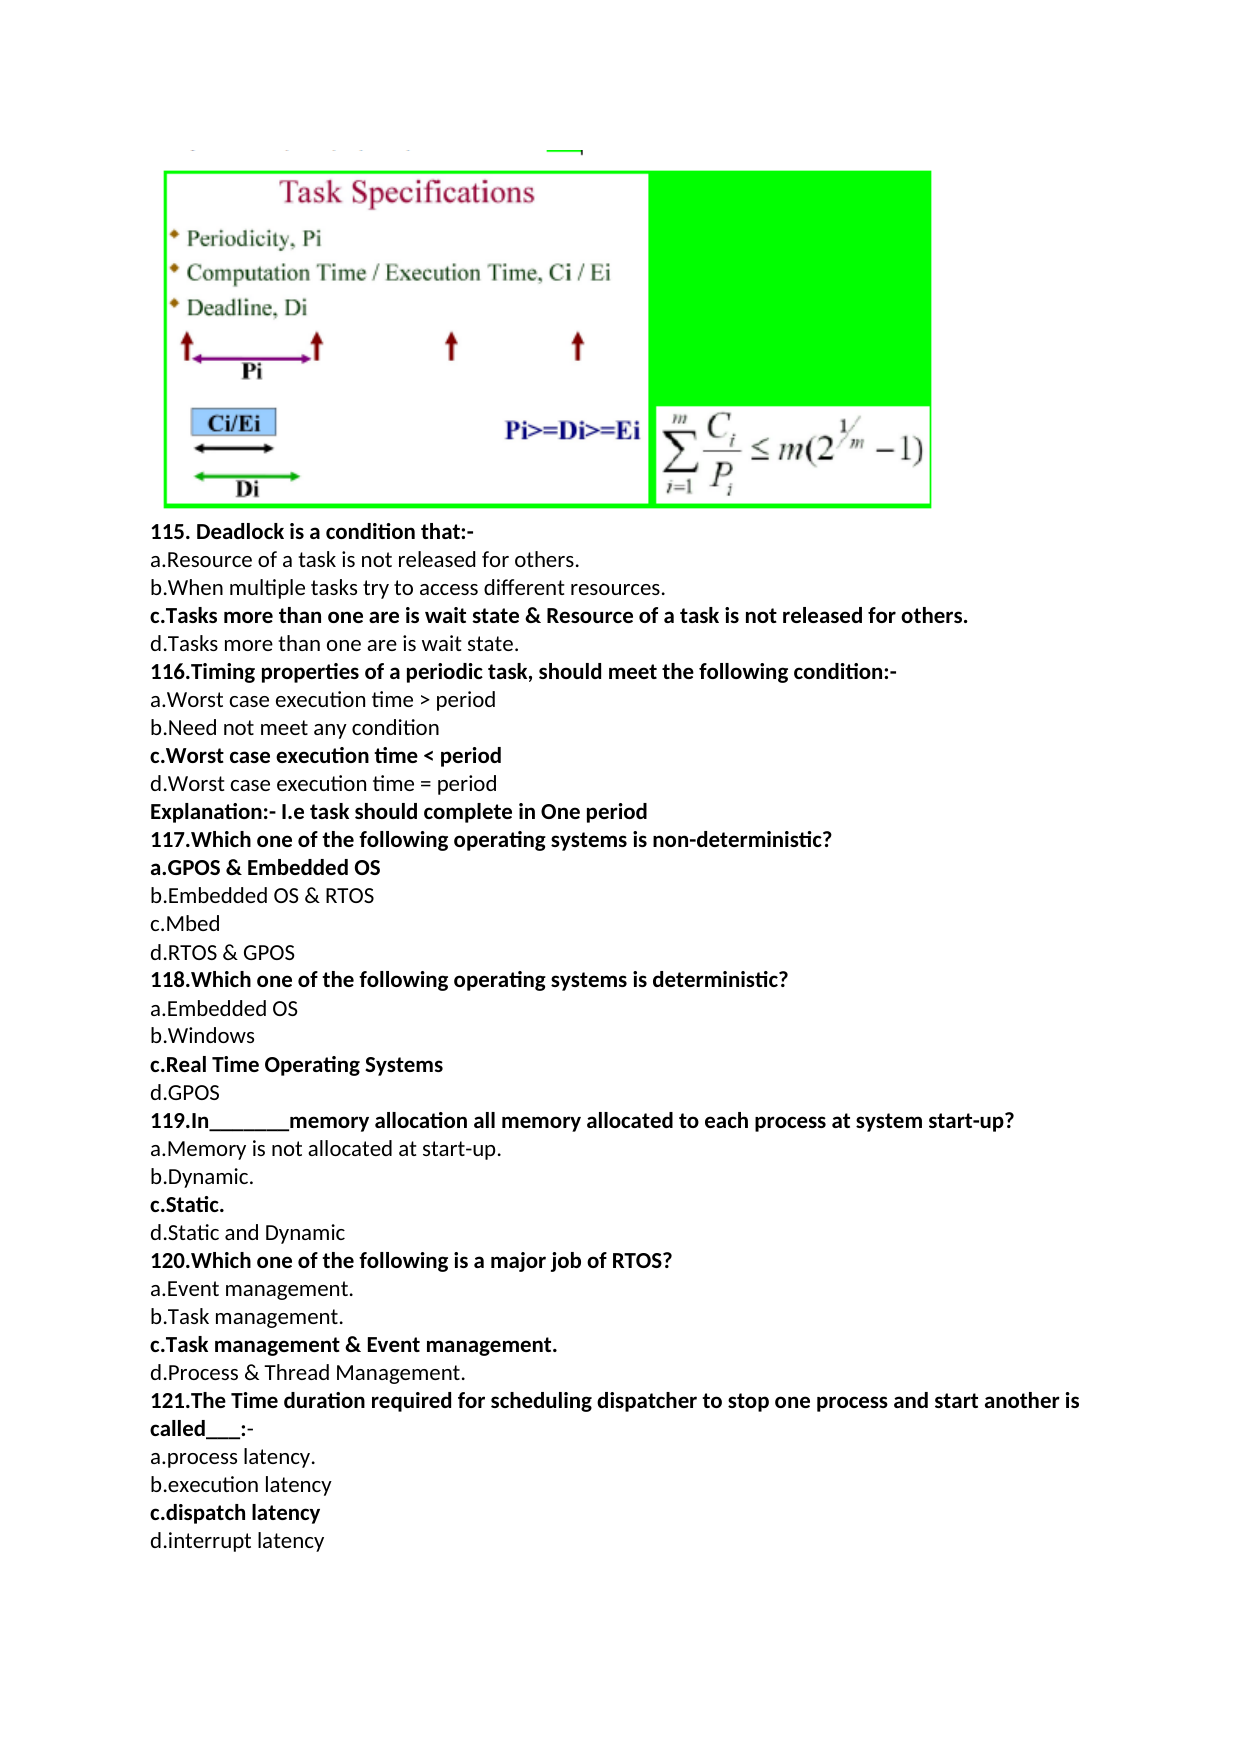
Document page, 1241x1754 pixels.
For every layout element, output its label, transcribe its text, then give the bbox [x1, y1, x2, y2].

text b.execution latency [150, 1470, 1090, 1498]
text c.Worst case execution time < period [150, 741, 1090, 769]
text a.Event management. [150, 1274, 1090, 1302]
text 119.In_______memory allocation all memory allocated to each process at system start-up? [150, 1106, 1090, 1134]
text Explanation:- I.e task should complete in One period [150, 797, 1090, 826]
text d.interrupt latency [150, 1526, 1090, 1554]
text 118.Which one of the following operating systems is deterministic? [150, 966, 1090, 994]
text a.Worst case execution time > period [150, 685, 1090, 713]
text c.Task management & Event management. [150, 1330, 1090, 1358]
text b.Dynamic. [150, 1162, 1090, 1190]
picture [150, 150, 955, 518]
text a.GPOS & Embedded OS [150, 853, 1090, 882]
text c.dispatch latency [150, 1498, 1090, 1526]
text b.Embedded OS & RTOS [150, 882, 1090, 909]
text d.RTOS & GPOS [150, 938, 1090, 966]
text a.process latency. [150, 1442, 1090, 1470]
text b.When multiple tasks try to access different resources. [150, 573, 1090, 601]
text b.Windows [150, 1022, 1090, 1050]
text 121.The Time duration required for scheduling dispatcher to stop one process and start another is called___:- [150, 1386, 1090, 1442]
text a.Embedded OS [150, 994, 1090, 1022]
text 117.Which one of the following operating systems is non-deterministic? [150, 826, 1090, 853]
text 116.Timing properties of a periodic task, should meet the following condition:- [150, 657, 1090, 685]
text b.Need not meet any condition [150, 713, 1090, 741]
text c.Static. [150, 1190, 1090, 1218]
text d.GPOS [150, 1078, 1090, 1106]
text b.Task management. [150, 1302, 1090, 1330]
text d.Tasks more than one are is wait state. [150, 629, 1090, 657]
text a.Resource of a task is not released for others. [150, 545, 1090, 573]
text 115. Deadlock is a condition that:- [150, 517, 1090, 545]
text d.Process & Thread Management. [150, 1358, 1090, 1386]
text 120.Which one of the following is a major job of RTOS? [150, 1246, 1090, 1274]
text a.Memory is not allocated at start-up. [150, 1134, 1090, 1162]
text d.Worst case execution time = period [150, 769, 1090, 797]
text c.Tasks more than one are is wait state & Resource of a task is not released for others. [150, 601, 1090, 629]
text c.Real Time Operating Systems [150, 1050, 1090, 1078]
text c.Mbed [150, 909, 1090, 938]
text d.Static and Dynamic [150, 1218, 1090, 1246]
